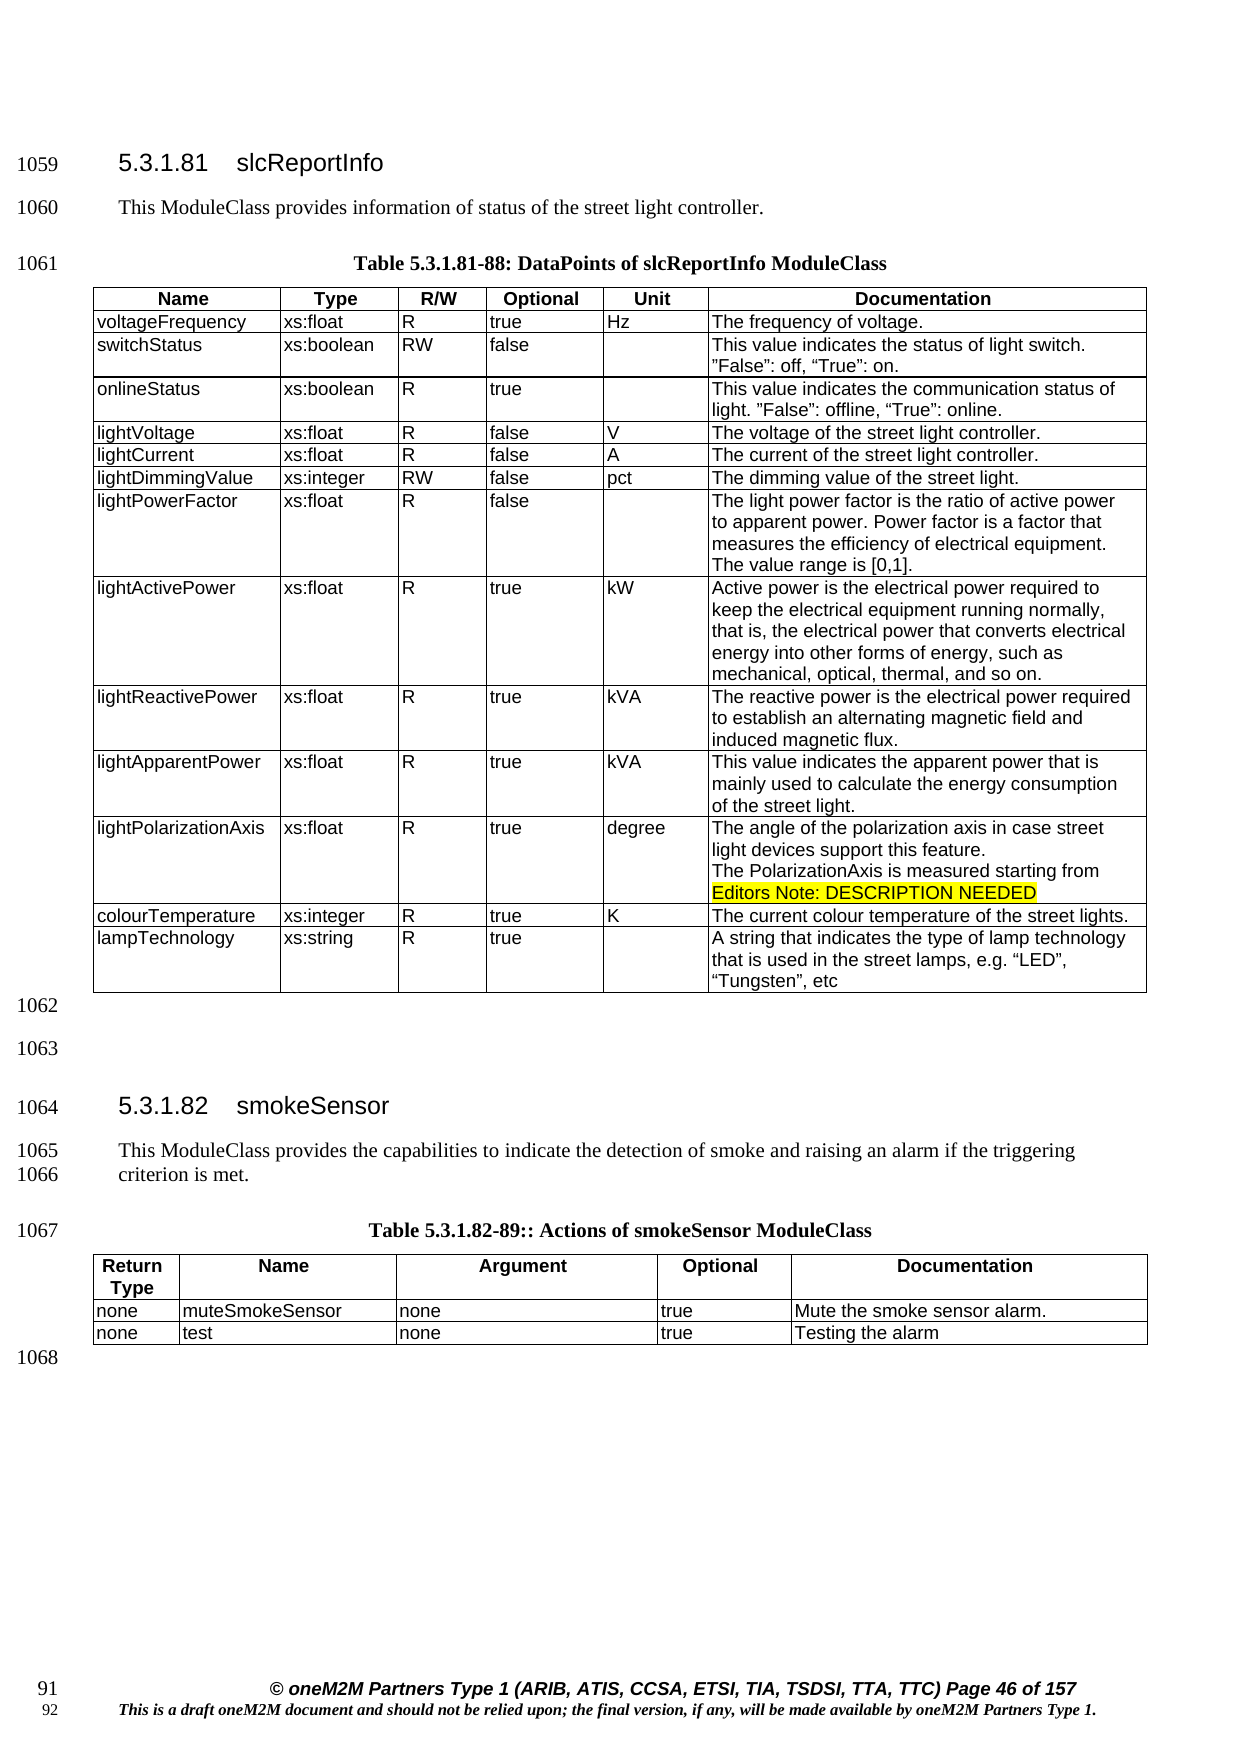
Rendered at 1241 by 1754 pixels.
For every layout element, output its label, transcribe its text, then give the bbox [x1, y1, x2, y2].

text This ModuleClass provides the capabilities to indicate the detection of smoke and raising an alarm if the triggering criterion is met. [118, 1138, 1122, 1186]
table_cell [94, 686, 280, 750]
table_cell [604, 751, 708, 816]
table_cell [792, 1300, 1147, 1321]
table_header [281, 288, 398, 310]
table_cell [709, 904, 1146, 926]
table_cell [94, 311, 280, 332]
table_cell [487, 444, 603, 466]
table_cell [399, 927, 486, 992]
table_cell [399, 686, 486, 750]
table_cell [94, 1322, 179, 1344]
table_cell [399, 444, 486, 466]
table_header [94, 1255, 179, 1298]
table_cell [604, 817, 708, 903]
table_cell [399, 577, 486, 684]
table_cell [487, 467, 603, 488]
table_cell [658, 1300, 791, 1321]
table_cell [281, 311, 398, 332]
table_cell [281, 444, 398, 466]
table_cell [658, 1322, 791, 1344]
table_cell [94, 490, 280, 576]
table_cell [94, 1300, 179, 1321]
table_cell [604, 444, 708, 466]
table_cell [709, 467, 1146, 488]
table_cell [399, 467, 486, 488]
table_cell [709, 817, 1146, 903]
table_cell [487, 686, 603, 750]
subtitle slcReportInfo [118, 148, 1122, 176]
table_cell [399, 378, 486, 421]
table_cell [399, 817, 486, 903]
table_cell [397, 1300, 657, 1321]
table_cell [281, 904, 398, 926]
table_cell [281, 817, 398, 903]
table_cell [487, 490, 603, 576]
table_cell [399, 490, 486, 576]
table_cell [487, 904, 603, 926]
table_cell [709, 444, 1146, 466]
subtitle smokeSensor [118, 1091, 1122, 1119]
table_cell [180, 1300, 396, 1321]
text This ModuleClass provides information of status of the street light controller. [118, 195, 1122, 219]
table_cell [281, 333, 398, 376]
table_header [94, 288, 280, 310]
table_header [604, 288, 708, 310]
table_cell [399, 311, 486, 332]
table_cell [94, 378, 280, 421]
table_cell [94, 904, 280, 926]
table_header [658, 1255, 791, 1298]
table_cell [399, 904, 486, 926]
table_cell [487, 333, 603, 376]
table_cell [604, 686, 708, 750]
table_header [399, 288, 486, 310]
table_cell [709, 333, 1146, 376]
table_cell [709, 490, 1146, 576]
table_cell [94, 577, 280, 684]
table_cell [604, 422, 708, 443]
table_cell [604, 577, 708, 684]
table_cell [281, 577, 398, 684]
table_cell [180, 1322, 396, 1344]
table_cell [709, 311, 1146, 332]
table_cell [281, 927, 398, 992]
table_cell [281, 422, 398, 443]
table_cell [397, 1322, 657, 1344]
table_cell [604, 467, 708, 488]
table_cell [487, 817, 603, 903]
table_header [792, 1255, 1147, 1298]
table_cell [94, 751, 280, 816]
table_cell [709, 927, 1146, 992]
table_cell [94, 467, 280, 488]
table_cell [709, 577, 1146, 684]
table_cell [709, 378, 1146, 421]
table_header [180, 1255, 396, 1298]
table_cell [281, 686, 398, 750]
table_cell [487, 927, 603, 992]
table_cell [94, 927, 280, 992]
text Table 5.3.1.82-1:: Actions of smokeSensor ModuleClass [118, 1218, 1122, 1242]
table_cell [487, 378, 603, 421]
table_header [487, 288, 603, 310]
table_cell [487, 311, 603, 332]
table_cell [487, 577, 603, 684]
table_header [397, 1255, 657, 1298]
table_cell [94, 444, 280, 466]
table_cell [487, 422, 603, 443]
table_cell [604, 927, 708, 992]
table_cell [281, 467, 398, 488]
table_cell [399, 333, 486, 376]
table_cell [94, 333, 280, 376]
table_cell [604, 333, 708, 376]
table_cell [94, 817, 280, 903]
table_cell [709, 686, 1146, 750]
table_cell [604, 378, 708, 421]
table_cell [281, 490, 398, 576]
text Table 5.3.1.81-1: DataPoints of slcReportInfo ModuleClass [118, 251, 1122, 274]
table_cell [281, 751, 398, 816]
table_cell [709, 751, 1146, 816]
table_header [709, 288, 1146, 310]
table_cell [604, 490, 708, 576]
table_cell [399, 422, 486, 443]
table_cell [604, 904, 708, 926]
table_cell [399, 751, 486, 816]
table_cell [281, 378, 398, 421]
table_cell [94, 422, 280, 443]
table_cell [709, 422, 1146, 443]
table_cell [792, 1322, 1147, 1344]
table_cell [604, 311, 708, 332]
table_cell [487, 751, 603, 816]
